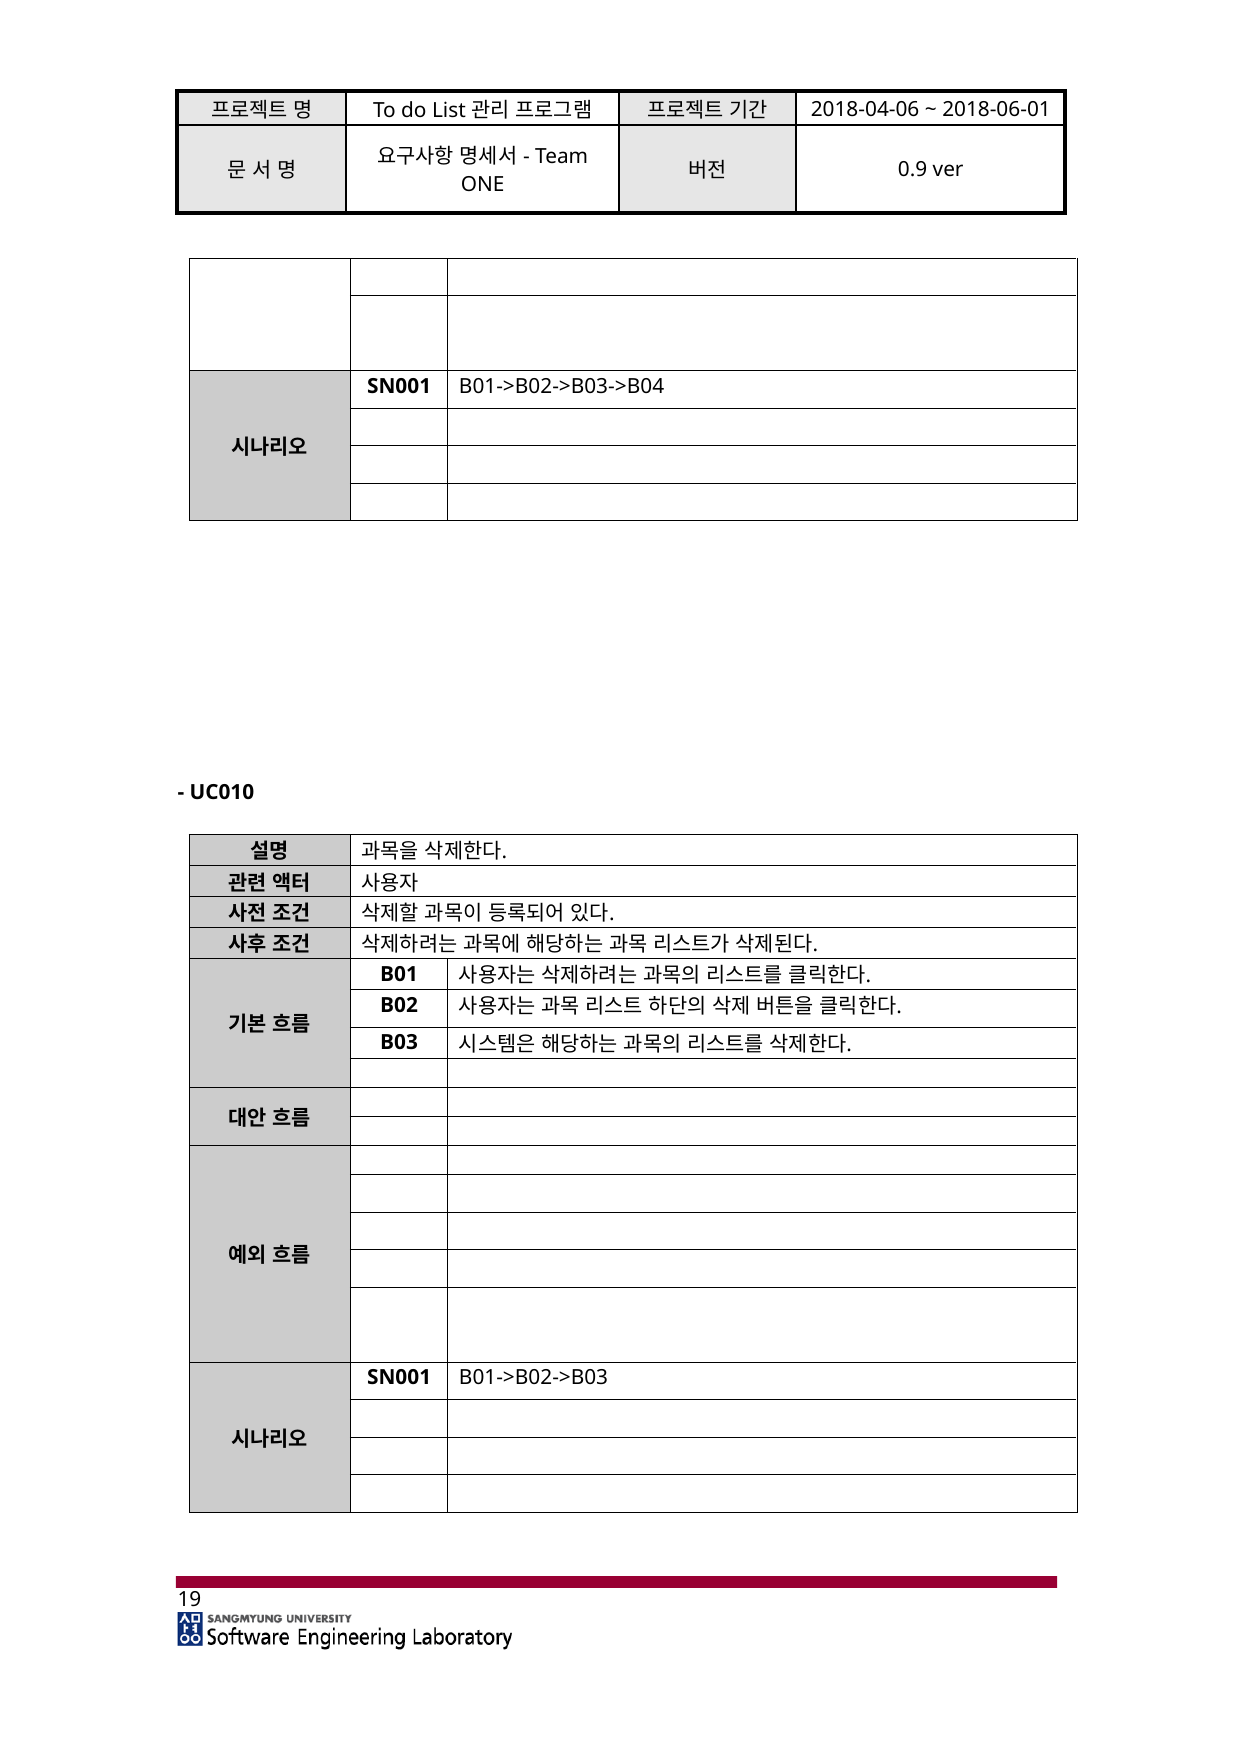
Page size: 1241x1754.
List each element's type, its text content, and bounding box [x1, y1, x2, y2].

table_cell [448, 1058, 1077, 1087]
table_header 과목을 삭제한다. [351, 835, 1077, 865]
table_cell B03 [351, 1028, 447, 1058]
table_cell SN001 [351, 371, 447, 408]
table_cell 사용자는 과목 리스트 하단의 삭제 버튼을 클릭한다. [448, 989, 1077, 1027]
table_cell 관련 액터 [190, 866, 350, 896]
table_cell [448, 1174, 1077, 1212]
table_cell 기본 흐름 [190, 959, 350, 1087]
table_cell B01 [351, 959, 447, 989]
table_cell [448, 1287, 1077, 1362]
table_cell [351, 1059, 447, 1087]
table_cell [448, 1087, 1077, 1116]
table_cell [351, 296, 447, 370]
table_cell [351, 259, 447, 295]
table_cell [351, 446, 447, 483]
table_cell SN001 [351, 1363, 447, 1399]
table_cell 삭제할 과목이 등록되어 있다. [351, 896, 1077, 927]
table_cell [351, 1438, 447, 1474]
table_cell B02 [351, 990, 447, 1027]
table_cell 예외 흐름 [190, 1146, 350, 1362]
table_cell [351, 1400, 447, 1437]
table_cell [448, 1474, 1077, 1512]
table_cell [448, 258, 1077, 295]
table_cell [448, 1116, 1077, 1145]
table_cell 삭제하려는 과목에 해당하는 과목 리스트가 삭제된다. [351, 927, 1077, 958]
table_cell 사전 조건 [190, 897, 350, 927]
table_cell 시나리오 [190, 371, 350, 520]
table_cell [351, 484, 447, 520]
text - UC010 [177, 777, 1063, 806]
table_cell [448, 1399, 1077, 1437]
table_cell [448, 483, 1077, 520]
table_cell [351, 1250, 447, 1287]
table_cell 시나리오 [190, 1363, 350, 1512]
table_cell 대안 흐름 [190, 1088, 350, 1145]
table_cell [351, 1475, 447, 1512]
table_cell 사후 조건 [190, 928, 350, 958]
table_cell [351, 1117, 447, 1145]
table_cell [448, 445, 1077, 483]
table_cell 시스템은 해당하는 과목의 리스트를 삭제한다. [448, 1027, 1077, 1058]
table_cell B01->B02->B03 [448, 1362, 1077, 1399]
table_cell [448, 1212, 1077, 1249]
table_header 설명 [190, 835, 350, 865]
table_cell [448, 1145, 1077, 1174]
table_cell [351, 1146, 447, 1174]
table_cell [351, 409, 447, 445]
picture [177, 1612, 515, 1651]
table_cell 사용자는 삭제하려는 과목의 리스트를 클릭한다. [448, 958, 1077, 989]
table_cell 사용자 [351, 865, 1077, 896]
table_cell [351, 1213, 447, 1249]
table_cell [351, 1088, 447, 1116]
table_cell [351, 1175, 447, 1212]
table_cell [448, 1437, 1077, 1474]
table_cell [448, 1249, 1077, 1287]
table_cell [448, 295, 1077, 370]
table_cell [448, 408, 1077, 445]
table_cell B01->B02->B03->B04 [448, 370, 1077, 408]
table_cell [351, 1288, 447, 1362]
